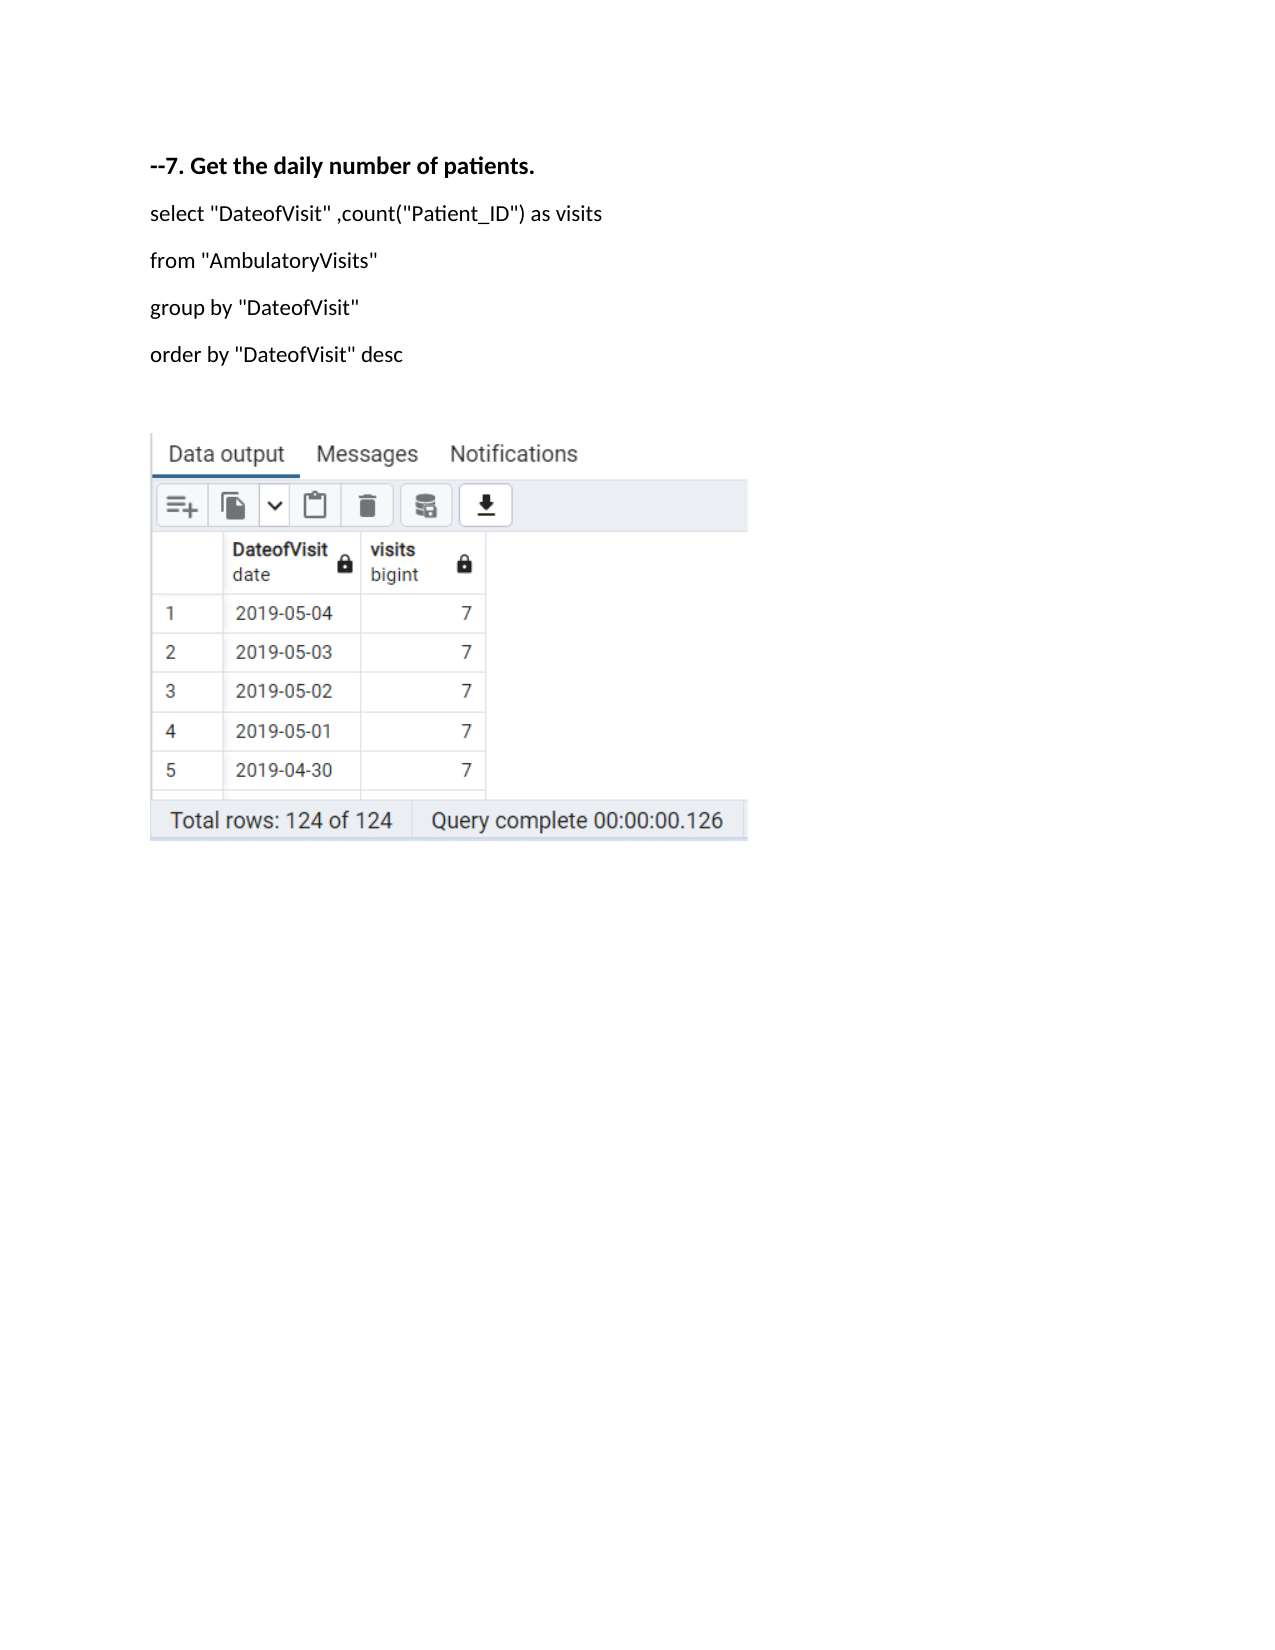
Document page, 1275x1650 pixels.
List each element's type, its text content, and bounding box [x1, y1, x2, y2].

text group by "DateofVisit" [150, 293, 1125, 321]
picture [150, 433, 748, 841]
text from "AmbulatoryVisits" [150, 246, 1125, 274]
text --7. Get the daily number of patients. [150, 150, 1125, 181]
text order by "DateofVisit" desc [150, 340, 1125, 368]
text select "DateofVisit" ,count("Patient_ID") as visits [150, 199, 1125, 228]
